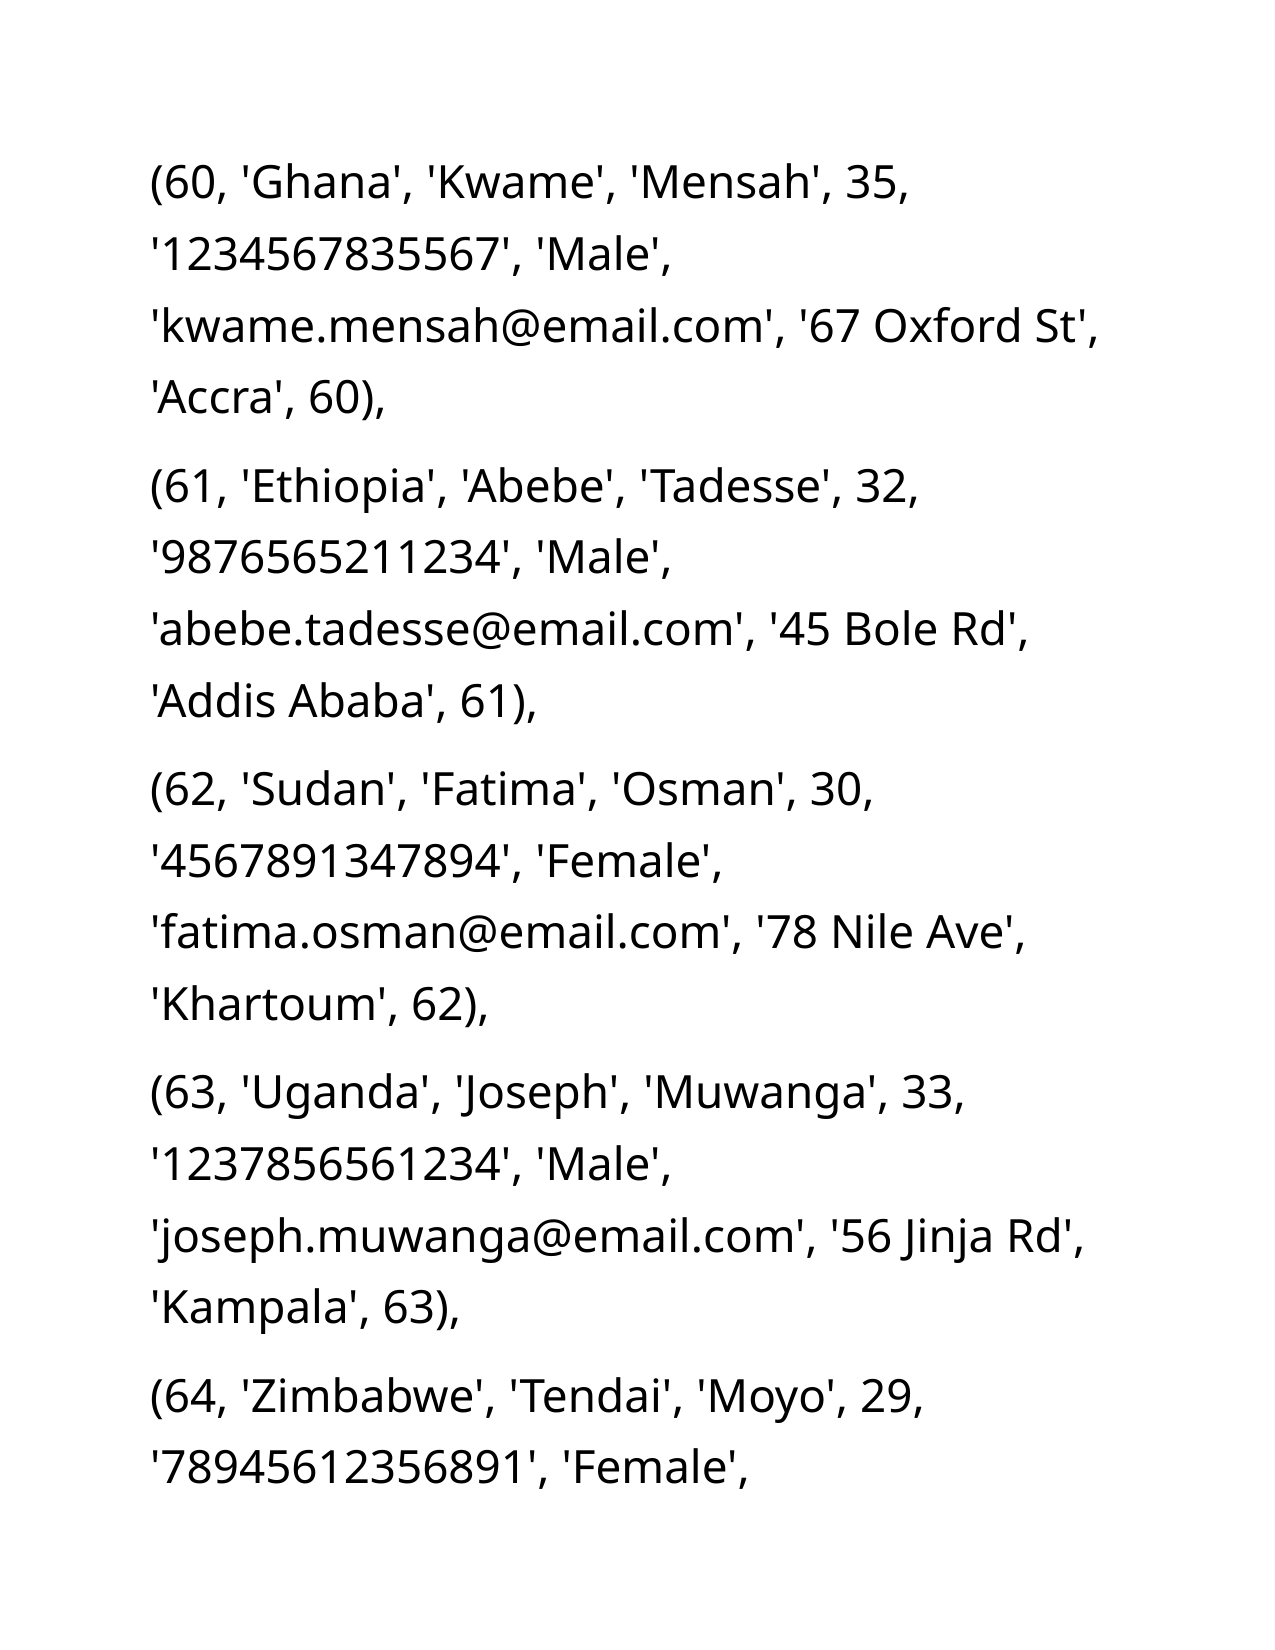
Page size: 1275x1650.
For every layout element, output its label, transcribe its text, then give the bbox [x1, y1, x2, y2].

text (61, 'Ethiopia', 'Abebe', 'Tadesse', 32, '9876565211234', 'Male', 'abebe.tadesse@email.com', '45 Bole Rd', 'Addis Ababa', 61), [150, 453, 1125, 731]
text (60, 'Ghana', 'Kwame', 'Mensah', 35, '1234567835567', 'Male', 'kwame.mensah@email.com', '67 Oxford St', 'Accra', 60), [150, 150, 1125, 427]
text (63, 'Uganda', 'Joseph', 'Muwanga', 33, '1237856561234', 'Male', 'joseph.muwanga@email.com', '56 Jinja Rd', 'Kampala', 63), [150, 1060, 1125, 1337]
text (62, 'Sudan', 'Fatima', 'Osman', 30, '4567891347894', 'Female', 'fatima.osman@email.com', '78 Nile Ave', 'Khartoum', 62), [150, 757, 1125, 1034]
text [150, 1363, 1125, 1497]
